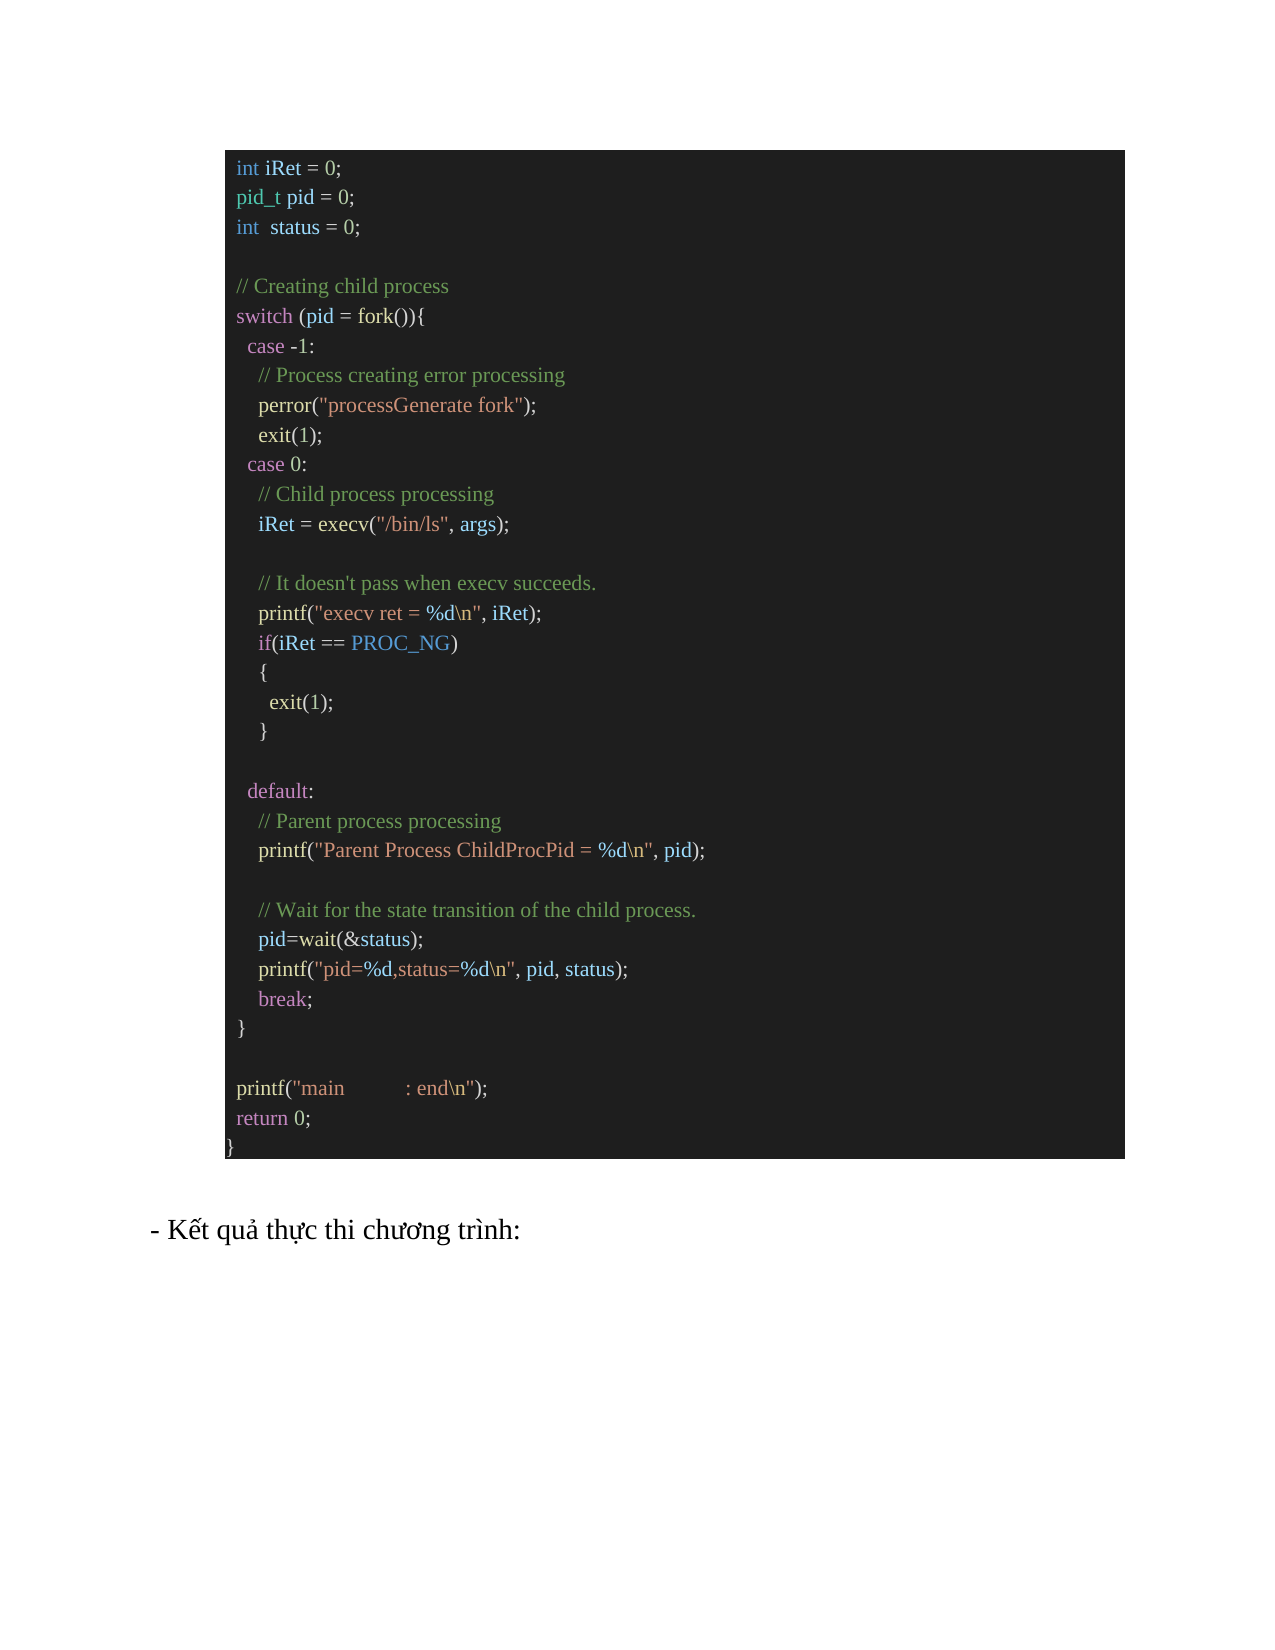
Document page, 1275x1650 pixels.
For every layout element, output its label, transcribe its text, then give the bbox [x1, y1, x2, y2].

text int iRet = 0; [225, 150, 1125, 180]
text pid=wait(&status); [225, 922, 1125, 952]
text exit(1); [225, 684, 1125, 714]
text } [225, 714, 1125, 744]
text int status = 0; [225, 209, 1125, 239]
text { [225, 655, 1125, 684]
text switch (pid = fork()){ [225, 298, 1125, 328]
text perror("processGenerate fork"); [225, 387, 1125, 417]
text printf("pid=%d,status=%d\n", pid, status); [225, 952, 1125, 981]
text // Child process processing [225, 477, 1125, 506]
text } [225, 1011, 1125, 1041]
text printf("Parent Process ChildProcPid = %d\n", pid); [225, 833, 1125, 862]
text // Process creating error processing [225, 358, 1125, 387]
text // Creating child process [225, 269, 1125, 298]
text printf("main : end\n"); [225, 1070, 1125, 1100]
text pid_t pid = 0; [225, 180, 1125, 209]
text default: [225, 773, 1125, 803]
text } [225, 1130, 1125, 1159]
text iRet = execv("/bin/ls", args); [225, 506, 1125, 536]
text return 0; [225, 1100, 1125, 1130]
text case -1: [225, 328, 1125, 358]
text // Parent process processing [225, 803, 1125, 833]
text case 0: [225, 447, 1125, 477]
text break; [225, 981, 1125, 1011]
text - Kết quả thực thi chương trình: [150, 1212, 1125, 1246]
text // It doesn't pass when execv succeeds. [225, 566, 1125, 595]
text exit(1); [225, 417, 1125, 447]
text printf("execv ret = %d\n", iRet); [225, 595, 1125, 625]
text if(iRet == PROC_NG) [225, 625, 1125, 655]
text // Wait for the state transition of the child process. [225, 892, 1125, 922]
